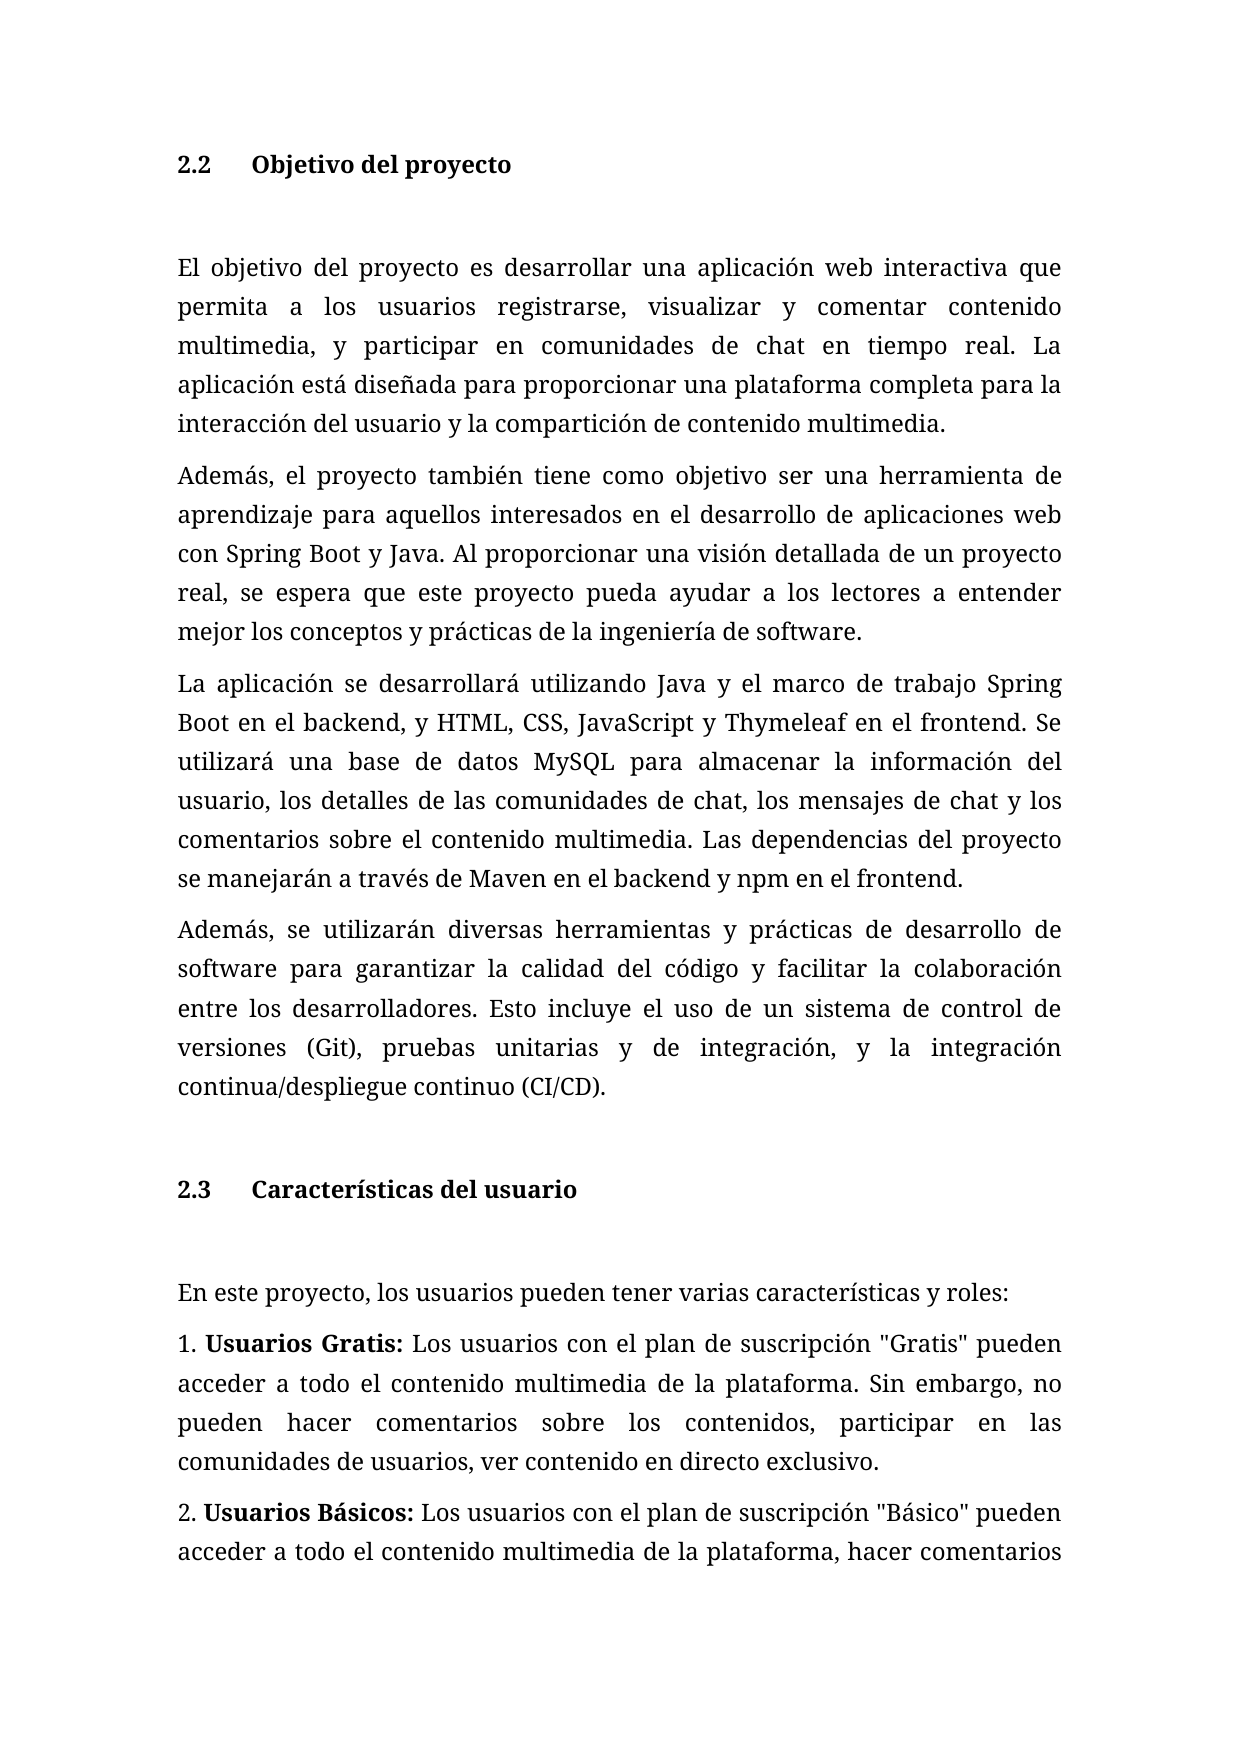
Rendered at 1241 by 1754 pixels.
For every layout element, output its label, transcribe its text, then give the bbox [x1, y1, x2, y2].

subtitle 2.2 Objetivo del proyecto [177, 148, 1063, 180]
text El objetivo del proyecto es desarrollar una aplicación web interactiva que permita a los usuarios registrarse, visualizar y comentar contenido multimedia, y participar en comunidades de chat en tiempo real. La aplicación está diseñada para proporcionar una plataforma completa para la interacción del usuario y la compartición de contenido multimedia. [177, 251, 1063, 439]
text Además, el proyecto también tiene como objetivo ser una herramienta de aprendizaje para aquellos interesados en el desarrollo de aplicaciones web con Spring Boot y Java. Al proporcionar una visión detallada de un proyecto real, se espera que este proyecto pueda ayudar a los lectores a entender mejor los conceptos y prácticas de la ingeniería de software. [177, 458, 1063, 647]
text En este proyecto, los usuarios pueden tener varias características y roles: [177, 1276, 1063, 1308]
text 1. Usuarios Gratis: Los usuarios con el plan de suscripción "Gratis" pueden acceder a todo el contenido multimedia de la plataforma. Sin embargo, no pueden hacer comentarios sobre los contenidos, participar en las comunidades de usuarios, ver contenido en directo exclusivo. [177, 1327, 1063, 1477]
subtitle 2.3 Características del usuario [177, 1173, 1063, 1205]
text Además, se utilizarán diversas herramientas y prácticas de desarrollo de software para garantizar la calidad del código y facilitar la colaboración entre los desarrolladores. Esto incluye el uso de un sistema de control de versiones (Git), pruebas unitarias y de integración, y la integración continua/despliegue continuo (CI/CD). [177, 913, 1063, 1102]
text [177, 1496, 1063, 1568]
text La aplicación se desarrollará utilizando Java y el marco de trabajo Spring Boot en el backend, y HTML, CSS, JavaScript y Thymeleaf en el frontend. Se utilizará una base de datos MySQL para almacenar la información del usuario, los detalles de las comunidades de chat, los mensajes de chat y los comentarios sobre el contenido multimedia. Las dependencias del proyecto se manejarán a través de Maven en el backend y npm en el frontend. [177, 666, 1063, 894]
